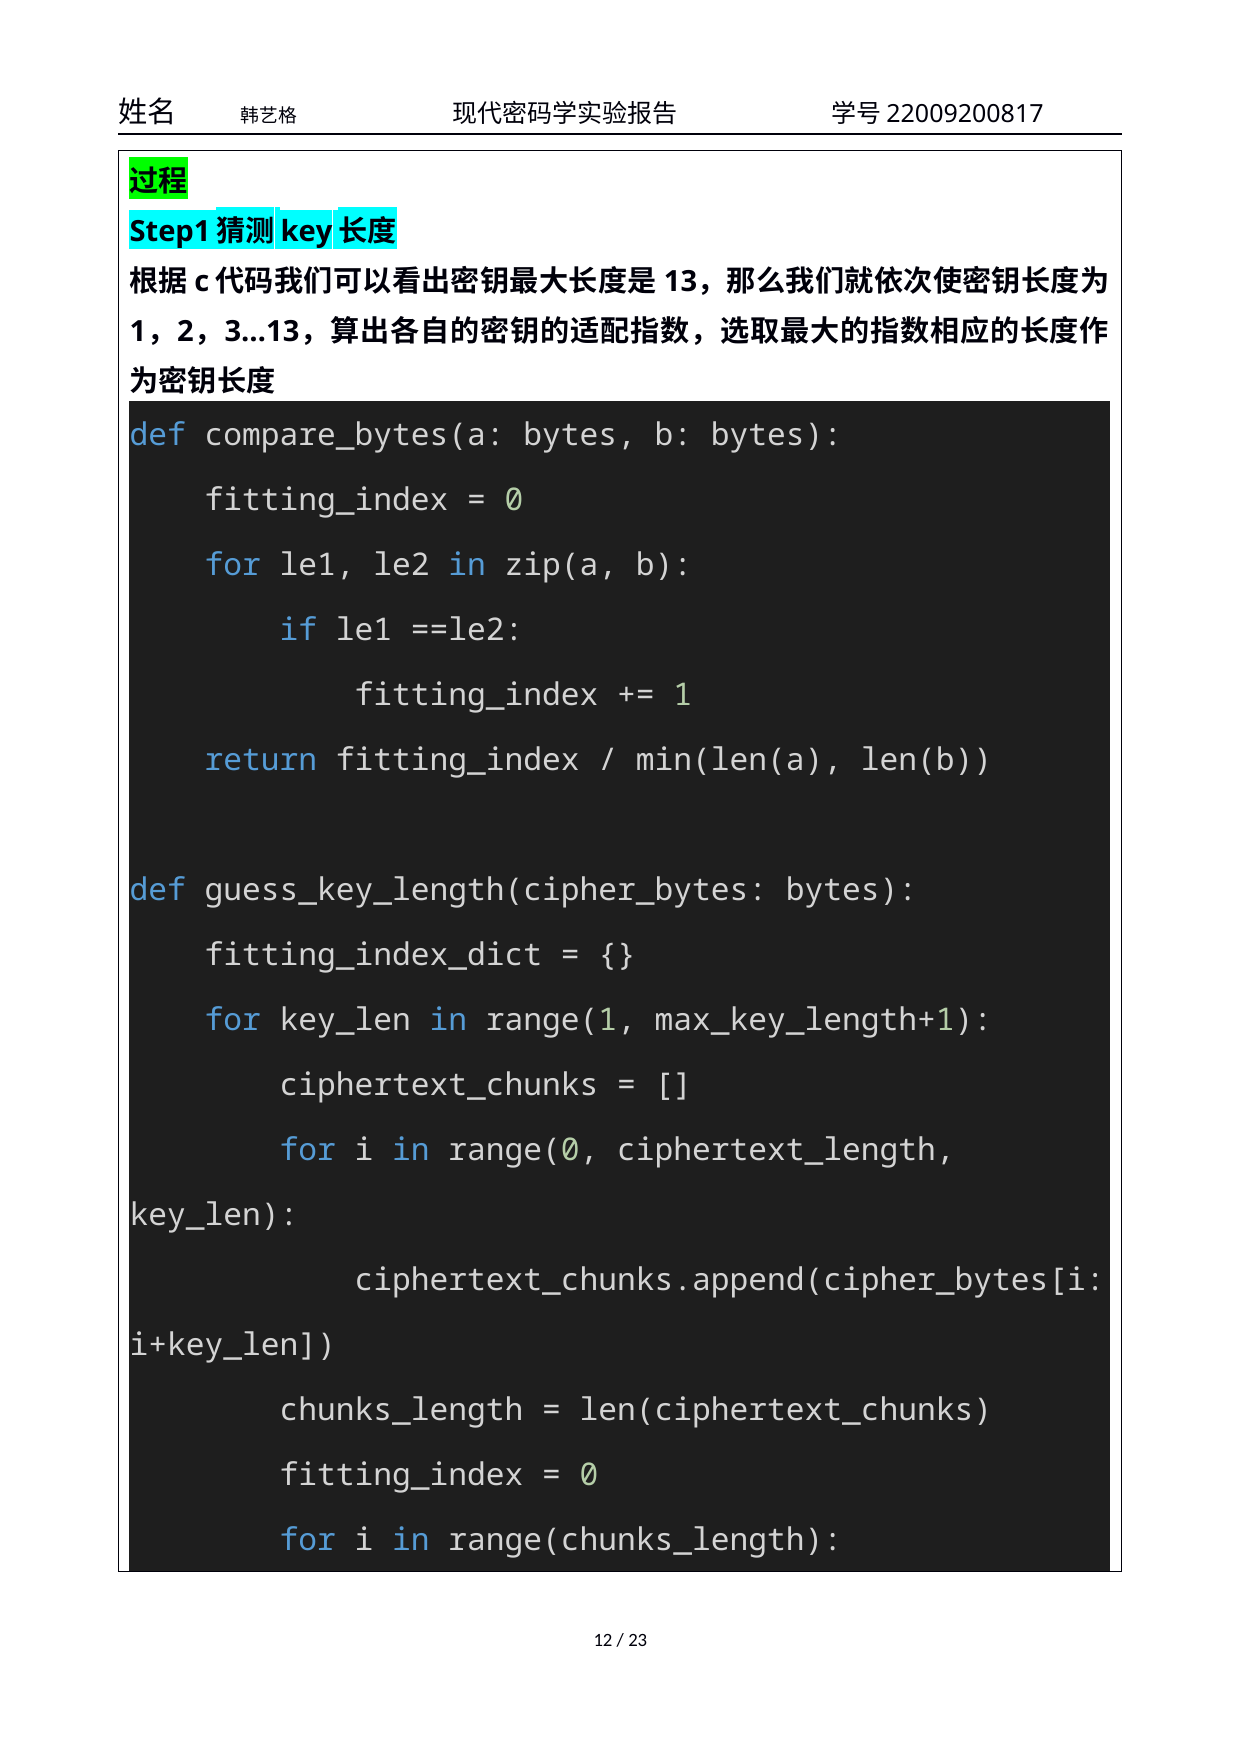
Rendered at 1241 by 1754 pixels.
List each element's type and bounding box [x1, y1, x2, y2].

table_cell [119, 151, 1121, 1571]
